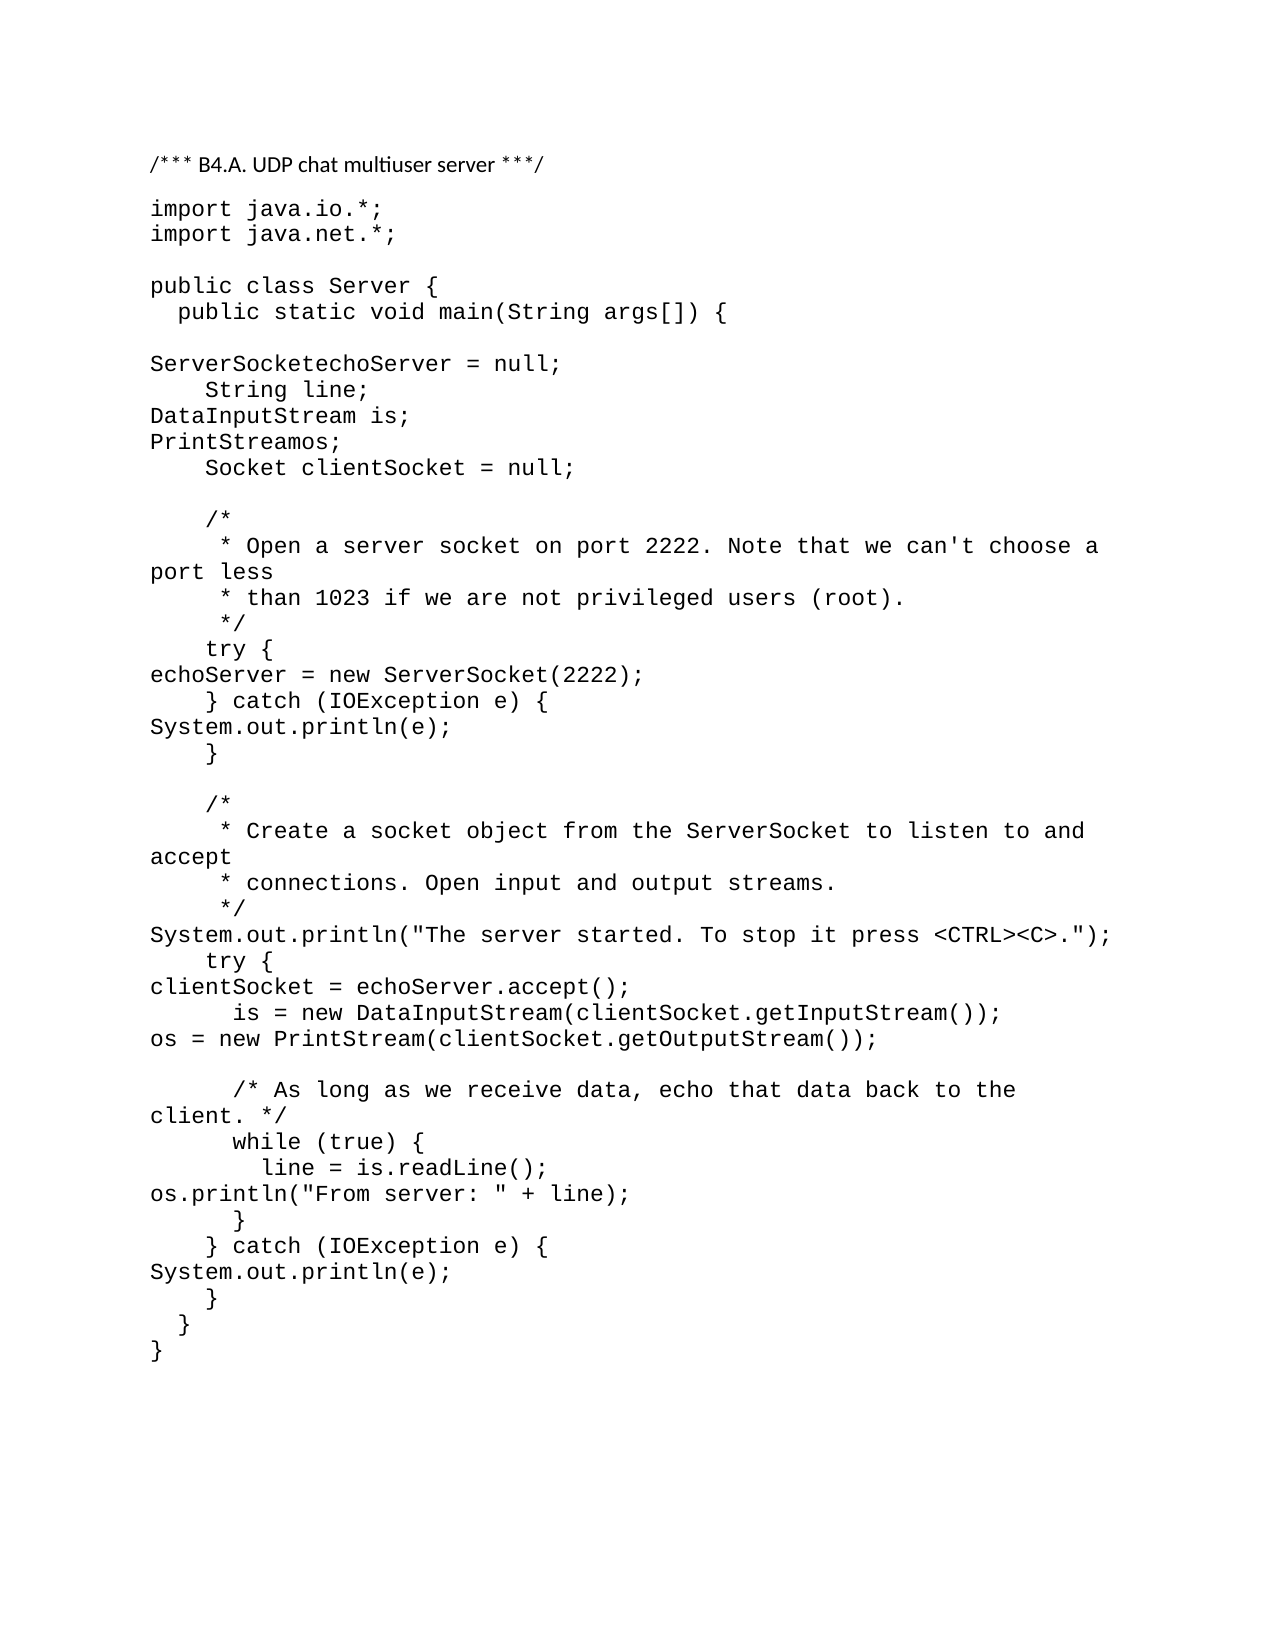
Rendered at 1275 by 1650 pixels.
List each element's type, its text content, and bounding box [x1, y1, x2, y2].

text /* As long as we receive data, echo that data back to the client. */ [150, 1079, 1125, 1131]
text PrintStreamos; [150, 430, 1125, 456]
text * Create a socket object from the ServerSocket to listen to and accept [150, 819, 1125, 871]
text * than 1023 if we are not privileged users (root). [150, 586, 1125, 612]
text public static void main(String args[]) { [150, 301, 1125, 327]
text try { [150, 638, 1125, 664]
text /* [150, 793, 1125, 819]
text ServerSocketechoServer = null; [150, 352, 1125, 378]
text line = is.readLine(); [150, 1157, 1125, 1182]
text Socket clientSocket = null; [150, 456, 1125, 482]
text /* [150, 508, 1125, 534]
text System.out.println(e); [150, 716, 1125, 742]
text System.out.println("The server started. To stop it press <CTRL><C>."); [150, 923, 1125, 949]
text */ [150, 897, 1125, 923]
text } [150, 1208, 1125, 1234]
text is = new DataInputStream(clientSocket.getInputStream()); [150, 1001, 1125, 1027]
text os = new PrintStream(clientSocket.getOutputStream()); [150, 1027, 1125, 1053]
text import java.io.*; [150, 197, 1125, 223]
text } catch (IOException e) { [150, 690, 1125, 716]
text System.out.println(e); [150, 1260, 1125, 1286]
text } [150, 1286, 1125, 1312]
text public class Server { [150, 275, 1125, 301]
text */ [150, 612, 1125, 638]
text os.println("From server: " + line); [150, 1182, 1125, 1208]
text try { [150, 949, 1125, 975]
text while (true) { [150, 1131, 1125, 1157]
text } [150, 742, 1125, 767]
text } [150, 1338, 1125, 1364]
text * connections. Open input and output streams. [150, 871, 1125, 897]
text } [150, 1312, 1125, 1338]
text echoServer = new ServerSocket(2222); [150, 664, 1125, 690]
text String line; [150, 378, 1125, 404]
text DataInputStream is; [150, 404, 1125, 430]
text /*** B4.A. UDP chat multiuser server ***/ [150, 150, 1125, 178]
text clientSocket = echoServer.accept(); [150, 975, 1125, 1001]
text } catch (IOException e) { [150, 1234, 1125, 1260]
text * Open a server socket on port 2222. Note that we can't choose a port less [150, 534, 1125, 586]
text import java.net.*; [150, 223, 1125, 249]
